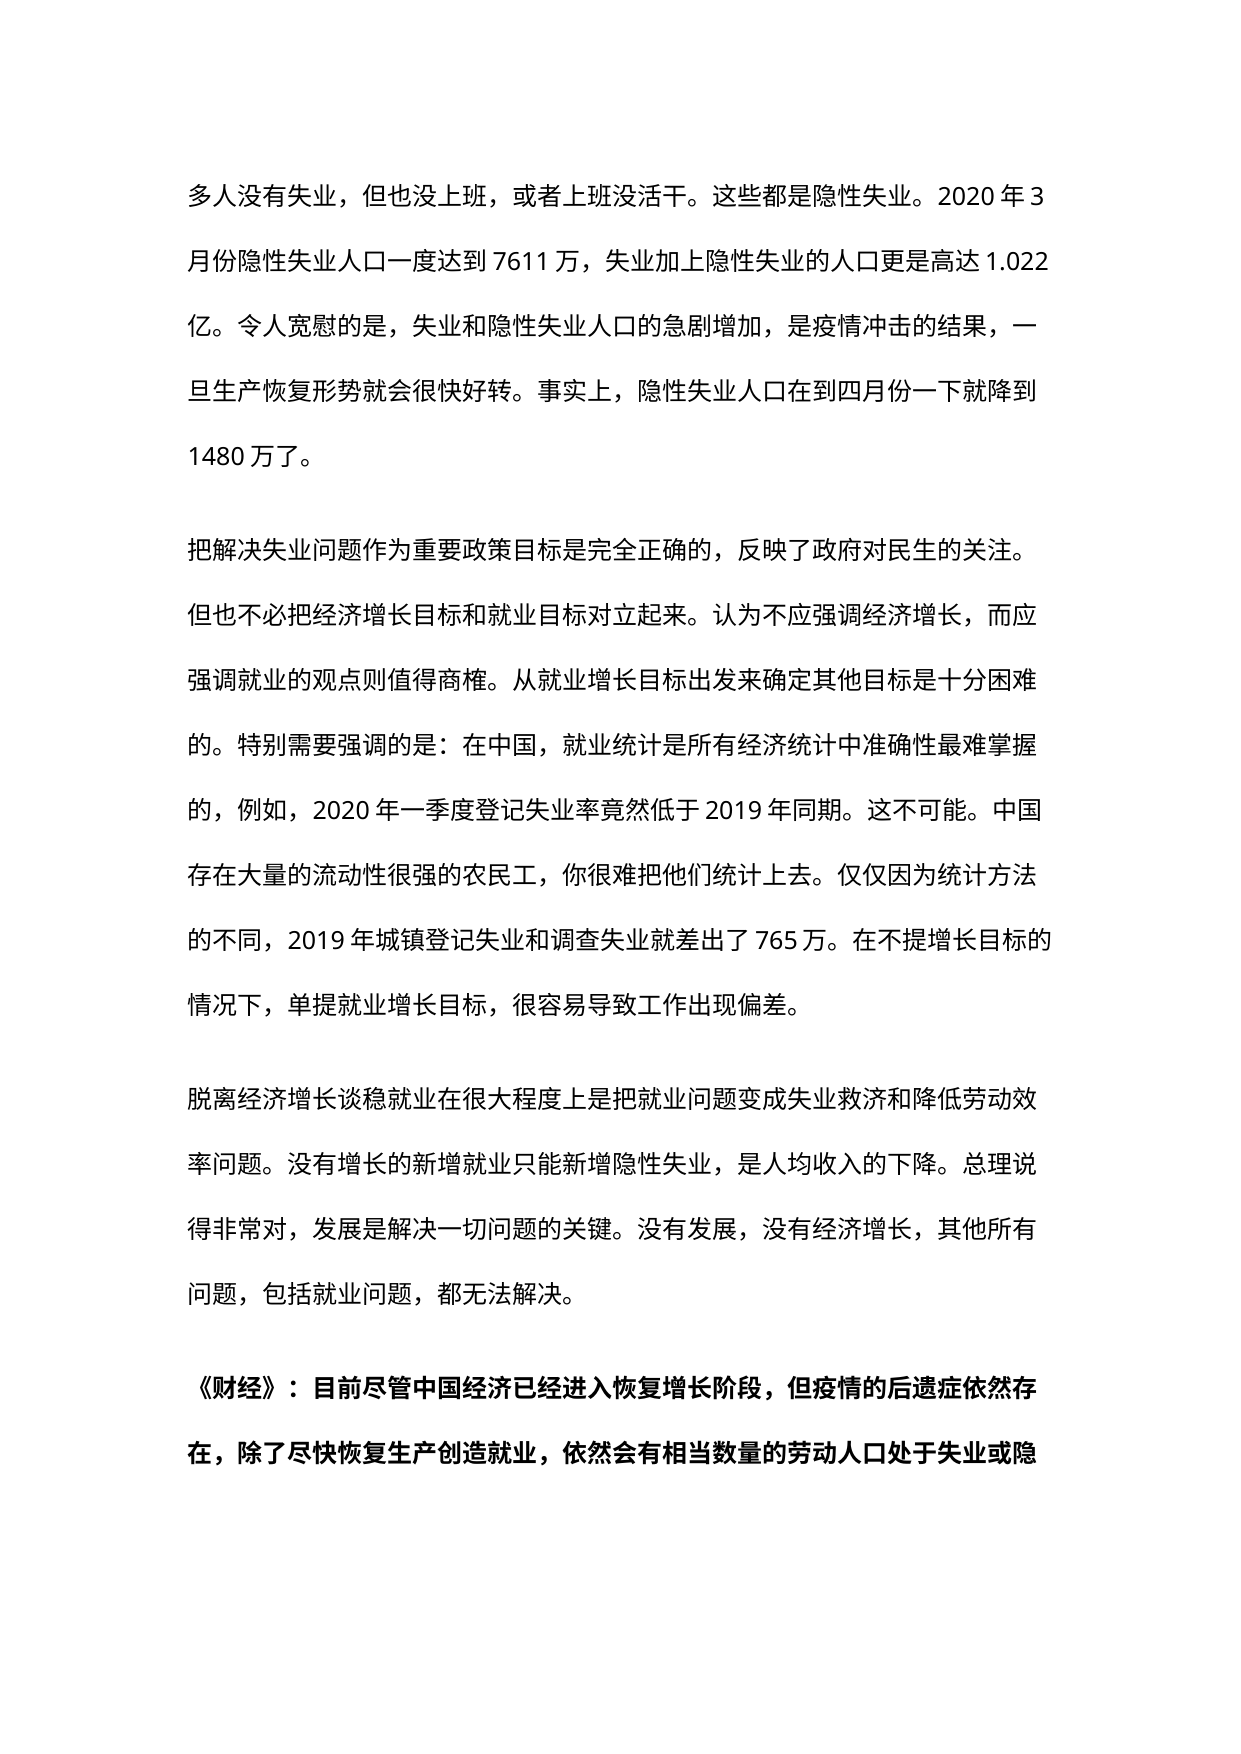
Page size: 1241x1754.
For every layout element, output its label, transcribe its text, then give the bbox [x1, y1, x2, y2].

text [187, 162, 1053, 487]
text 脱离经济增长谈稳就业在很大程度上是把就业问题变成失业救济和降低劳动效率问题。没有增长的新增就业只能新增隐性失业，是人均收入的下降。总理说得非常对，发展是解决一切问题的关键。没有发展，没有经济增长，其他所有问题，包括就业问题，都无法解决。 [187, 1065, 1053, 1325]
text 把解决失业问题作为重要政策目标是完全正确的，反映了政府对民生的关注。但也不必把经济增长目标和就业目标对立起来。认为不应强调经济增长，而应强调就业的观点则值得商榷。从就业增长目标出发来确定其他目标是十分困难的。特别需要强调的是：在中国，就业统计是所有经济统计中准确性最难掌握的，例如，2020年一季度登记失业率竟然低于2019年同期。这不可能。中国存在大量的流动性很强的农民工，你很难把他们统计上去。仅仅因为统计方法的不同，2019年城镇登记失业和调查失业就差出了765万。在不提增长目标的情况下，单提就业增长目标，很容易导致工作出现偏差。 [187, 516, 1053, 1036]
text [187, 1354, 1053, 1484]
